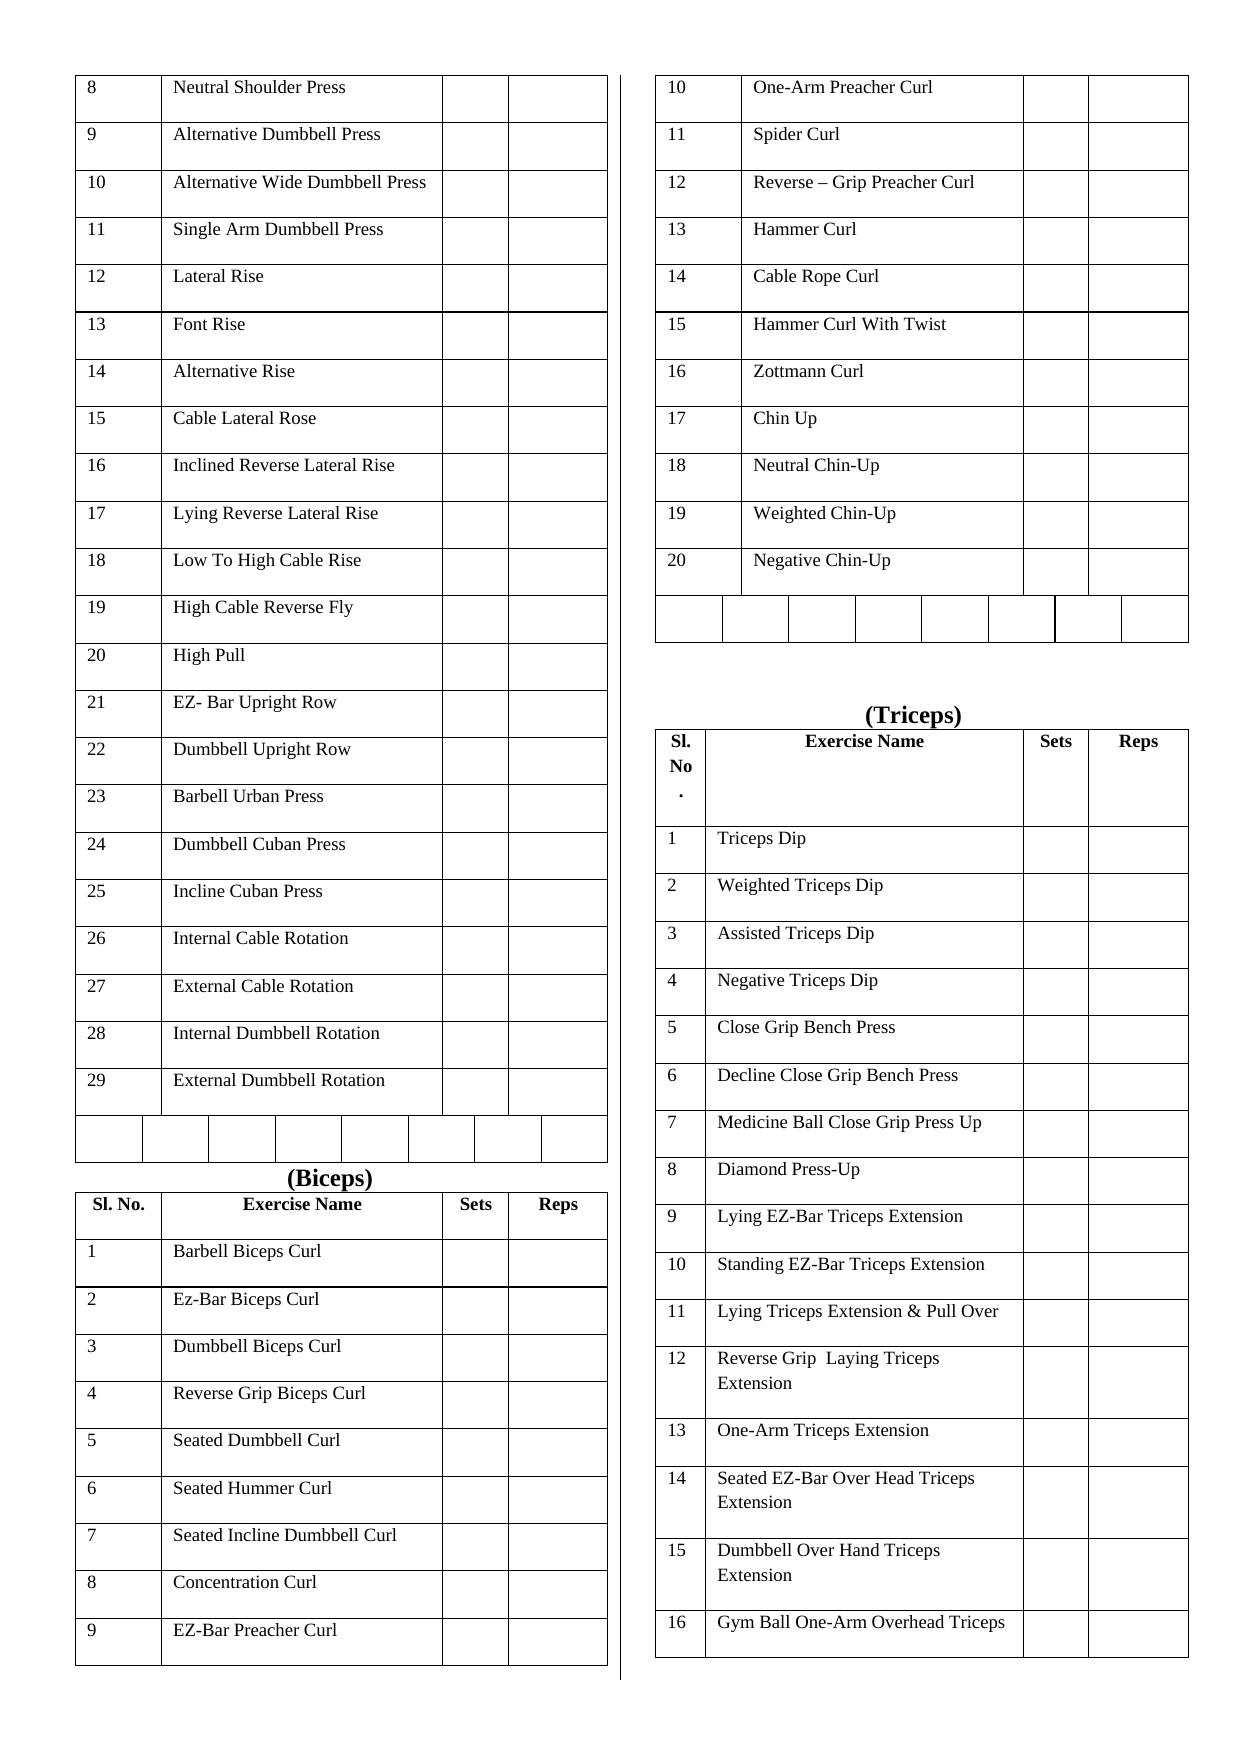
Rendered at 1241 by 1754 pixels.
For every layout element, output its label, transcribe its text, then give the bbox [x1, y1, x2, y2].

table_cell 15 [656, 1539, 705, 1610]
table_cell [509, 502, 607, 548]
table_cell Zottmann Curl [742, 360, 1023, 406]
table_header Reps [1089, 730, 1188, 826]
table_cell Lying Reverse Lateral Rise [162, 502, 442, 548]
text (Triceps) [655, 700, 1165, 729]
table_cell [656, 596, 722, 642]
table_cell Reverse Grip Biceps Curl [162, 1382, 442, 1428]
table_cell [443, 1335, 508, 1381]
table_cell Seated Incline Dumbbell Curl [162, 1524, 442, 1570]
table_cell Standing EZ-Bar Triceps Extension [706, 1253, 1023, 1299]
text (Biceps) [75, 1163, 585, 1192]
table_cell [509, 975, 607, 1021]
table_cell [1089, 123, 1188, 169]
table_cell [1089, 360, 1188, 406]
table_cell 9 [76, 123, 161, 169]
table_cell High Cable Reverse Fly [162, 596, 442, 642]
table_cell [443, 927, 508, 973]
table_cell 15 [76, 407, 161, 453]
table_cell [1024, 1611, 1088, 1657]
table_cell [509, 1240, 607, 1286]
table_cell [1024, 123, 1088, 169]
table_cell 16 [76, 454, 161, 501]
table_cell Alternative Wide Dumbbell Press [162, 171, 442, 217]
table_cell 6 [76, 1477, 161, 1523]
table_cell [1024, 218, 1088, 264]
table_cell Seated Dumbbell Curl [162, 1429, 442, 1476]
table_cell [509, 596, 607, 642]
table_cell [1089, 1467, 1188, 1538]
table_cell [789, 596, 855, 642]
table_header Reps [509, 1193, 607, 1239]
table_cell [509, 1382, 607, 1428]
table_cell [1089, 1064, 1188, 1110]
table_cell 10 [656, 1253, 705, 1299]
table_cell [443, 171, 508, 217]
table_cell 2 [76, 1288, 161, 1334]
table_cell 12 [76, 265, 161, 311]
table_cell 3 [76, 1335, 161, 1381]
table_cell Inclined Reverse Lateral Rise [162, 454, 442, 501]
table_cell [1089, 1347, 1188, 1418]
table_cell 25 [76, 880, 161, 926]
table_cell Lateral Rise [162, 265, 442, 311]
table_cell [1089, 1419, 1188, 1466]
table_cell [443, 549, 508, 595]
table_cell [342, 1116, 408, 1162]
table_cell Assisted Triceps Dip [706, 922, 1023, 968]
table_cell [1024, 1205, 1088, 1252]
table_cell Seated Hummer Curl [162, 1477, 442, 1523]
table_cell 8 [656, 1158, 705, 1204]
table_cell 14 [76, 360, 161, 406]
table_cell [509, 454, 607, 501]
table_cell 9 [656, 1205, 705, 1252]
table_cell [443, 1069, 508, 1115]
table_cell One-Arm Triceps Extension [706, 1419, 1023, 1466]
table_cell [143, 1116, 208, 1162]
table_cell [1024, 1467, 1088, 1538]
table_cell [1024, 76, 1088, 122]
table_cell [443, 1477, 508, 1523]
table_cell Gym Ball One-Arm Overhead Triceps Extension [706, 1611, 1023, 1657]
table_cell [509, 1571, 607, 1617]
table_cell Barbell Biceps Curl [162, 1240, 442, 1286]
table_cell [542, 1116, 607, 1162]
table_header Exercise Name [162, 1193, 442, 1239]
table_cell [509, 171, 607, 217]
table_cell 11 [656, 1300, 705, 1346]
table_cell One-Arm Preacher Curl [742, 76, 1023, 122]
table_cell [509, 1069, 607, 1115]
table_cell [1024, 1016, 1088, 1062]
table_cell Negative Chin-Up [742, 549, 1023, 595]
table_cell 10 [76, 171, 161, 217]
table_cell 20 [76, 644, 161, 690]
table_cell [1024, 502, 1088, 548]
table_cell [443, 785, 508, 832]
table_cell [443, 1571, 508, 1617]
table_cell Spider Curl [742, 123, 1023, 169]
table_cell [443, 1022, 508, 1068]
table_header Sets [443, 1193, 508, 1239]
table_cell 5 [76, 1429, 161, 1476]
table_cell [509, 880, 607, 926]
table_cell [922, 596, 988, 642]
table_cell [443, 265, 508, 311]
table_cell Hammer Curl With Twist [742, 313, 1023, 359]
table_cell [1089, 76, 1188, 122]
table_cell [856, 596, 921, 642]
table_cell [1089, 1300, 1188, 1346]
table_cell 13 [76, 313, 161, 359]
table_cell Font Rise [162, 313, 442, 359]
table_cell 7 [656, 1111, 705, 1157]
table_cell Ez-Bar Biceps Curl [162, 1288, 442, 1334]
table_cell [209, 1116, 275, 1162]
table_cell [1089, 454, 1188, 501]
table_cell 11 [656, 123, 741, 169]
table_cell [1024, 827, 1088, 873]
table_cell [1024, 1111, 1088, 1157]
table_cell Cable Lateral Rose [162, 407, 442, 453]
table_cell 12 [656, 1347, 705, 1418]
table_cell [1089, 1158, 1188, 1204]
table_cell [443, 1429, 508, 1476]
table_cell [509, 123, 607, 169]
table_cell Internal Dumbbell Rotation [162, 1022, 442, 1068]
table_cell 4 [76, 1382, 161, 1428]
table_cell [1024, 454, 1088, 501]
table_cell [1024, 969, 1088, 1015]
table_cell [443, 454, 508, 501]
table_cell [1024, 407, 1088, 453]
table_cell [509, 1477, 607, 1523]
table_cell Medicine Ball Close Grip Press Up [706, 1111, 1023, 1157]
table_cell Dumbbell Upright Row [162, 738, 442, 784]
table_cell 17 [656, 407, 741, 453]
table_cell [1024, 171, 1088, 217]
table_cell [443, 1288, 508, 1334]
table_cell [1024, 1253, 1088, 1299]
table_cell 17 [76, 502, 161, 548]
table_cell [1024, 1419, 1088, 1466]
table_cell [1089, 313, 1188, 359]
table_cell 22 [76, 738, 161, 784]
table_cell [443, 218, 508, 264]
table_cell 11 [76, 218, 161, 264]
table_cell [443, 738, 508, 784]
table_cell 6 [656, 1064, 705, 1110]
table_cell 10 [656, 76, 741, 122]
table_cell [509, 265, 607, 311]
table_cell Barbell Urban Press [162, 785, 442, 832]
table_cell [1089, 827, 1188, 873]
table_cell [509, 407, 607, 453]
table_cell [1024, 313, 1088, 359]
table_cell Chin Up [742, 407, 1023, 453]
table_cell Seated EZ-Bar Over Head Triceps Extension [706, 1467, 1023, 1538]
table_cell [1024, 549, 1088, 595]
table_cell [443, 313, 508, 359]
table_cell 29 [76, 1069, 161, 1115]
table_cell [443, 833, 508, 879]
table_cell [1024, 922, 1088, 968]
table_cell [76, 1116, 142, 1162]
table_cell EZ-Bar Preacher Curl [162, 1619, 442, 1665]
table_cell [1089, 218, 1188, 264]
table_cell [443, 502, 508, 548]
table_cell 1 [656, 827, 705, 873]
table_cell Reverse – Grip Preacher Curl [742, 171, 1023, 217]
table_cell 19 [76, 596, 161, 642]
table_cell Hammer Curl [742, 218, 1023, 264]
table_cell Triceps Dip [706, 827, 1023, 873]
table_cell [509, 76, 607, 122]
table_cell External Dumbbell Rotation [162, 1069, 442, 1115]
table_cell [509, 1288, 607, 1334]
table_cell 20 [656, 549, 741, 595]
table_cell [509, 1022, 607, 1068]
table_cell [409, 1116, 474, 1162]
table_cell 9 [76, 1619, 161, 1665]
table_cell Decline Close Grip Bench Press [706, 1064, 1023, 1110]
table_cell 5 [656, 1016, 705, 1062]
table_cell [1024, 1158, 1088, 1204]
table_cell [509, 313, 607, 359]
table_cell [1089, 265, 1188, 311]
table_cell Dumbbell Cuban Press [162, 833, 442, 879]
table_cell 14 [656, 1467, 705, 1538]
table_cell Low To High Cable Rise [162, 549, 442, 595]
table_cell Diamond Press-Up [706, 1158, 1023, 1204]
table_cell [1089, 1205, 1188, 1252]
table_cell 3 [656, 922, 705, 968]
table_cell [443, 880, 508, 926]
table_cell [509, 644, 607, 690]
table_cell [443, 76, 508, 122]
table_cell Alternative Rise [162, 360, 442, 406]
table_cell [509, 833, 607, 879]
table_cell 8 [76, 76, 161, 122]
table_cell EZ- Bar Upright Row [162, 691, 442, 737]
table_cell Weighted Chin-Up [742, 502, 1023, 548]
table_cell [1056, 596, 1121, 642]
table_cell [509, 1524, 607, 1570]
table_cell 7 [76, 1524, 161, 1570]
table_cell Weighted Triceps Dip [706, 874, 1023, 921]
table_cell 15 [656, 313, 741, 359]
table_cell 16 [656, 360, 741, 406]
table_cell [443, 123, 508, 169]
table_header Sl. No. [76, 1193, 161, 1239]
table_cell [509, 360, 607, 406]
table_cell [1089, 407, 1188, 453]
table_cell 18 [76, 549, 161, 595]
table_cell [443, 596, 508, 642]
table_cell [1089, 874, 1188, 921]
table_cell [1122, 596, 1188, 642]
table_cell External Cable Rotation [162, 975, 442, 1021]
table_cell [1089, 549, 1188, 595]
table_cell [1024, 1300, 1088, 1346]
table_cell [1089, 1539, 1188, 1610]
table_cell [443, 975, 508, 1021]
table_cell [1089, 171, 1188, 217]
table_cell [1089, 1253, 1188, 1299]
table_cell 8 [76, 1571, 161, 1617]
table_cell [443, 644, 508, 690]
table_cell [1024, 1539, 1088, 1610]
table_cell 24 [76, 833, 161, 879]
table_cell Internal Cable Rotation [162, 927, 442, 973]
table_cell [276, 1116, 341, 1162]
table_cell [443, 1524, 508, 1570]
table_cell [509, 218, 607, 264]
table_cell 27 [76, 975, 161, 1021]
table_header Sets [1024, 730, 1088, 826]
table_cell [443, 691, 508, 737]
table_cell 26 [76, 927, 161, 973]
table_cell [989, 596, 1054, 642]
table_cell 1 [76, 1240, 161, 1286]
table_cell [1089, 1111, 1188, 1157]
table_cell [443, 360, 508, 406]
table_cell Dumbbell Over Hand Triceps Extension [706, 1539, 1023, 1610]
table_cell [1024, 360, 1088, 406]
table_cell 23 [76, 785, 161, 832]
table_cell 28 [76, 1022, 161, 1068]
table_cell 13 [656, 1419, 705, 1466]
table_cell [509, 549, 607, 595]
table_cell Incline Cuban Press [162, 880, 442, 926]
table_header Sl. No. [656, 730, 705, 826]
table_cell Neutral Shoulder Press [162, 76, 442, 122]
table_cell [509, 1619, 607, 1665]
table_cell Single Arm Dumbbell Press [162, 218, 442, 264]
table_cell [509, 785, 607, 832]
table_header Exercise Name [706, 730, 1023, 826]
table_cell [1089, 922, 1188, 968]
table_cell [509, 691, 607, 737]
table_cell [443, 1240, 508, 1286]
table_cell Negative Triceps Dip [706, 969, 1023, 1015]
table_cell [1024, 1064, 1088, 1110]
table_cell Alternative Dumbbell Press [162, 123, 442, 169]
table_cell [509, 927, 607, 973]
table_cell [509, 1429, 607, 1476]
table_cell [509, 738, 607, 784]
table_cell 2 [656, 874, 705, 921]
table_cell Dumbbell Biceps Curl [162, 1335, 442, 1381]
table_cell [1089, 969, 1188, 1015]
table_cell [1024, 1347, 1088, 1418]
table_cell 12 [656, 171, 741, 217]
table_cell 21 [76, 691, 161, 737]
table_cell [443, 407, 508, 453]
table_cell 16 [656, 1611, 705, 1657]
table_cell [1024, 874, 1088, 921]
table_cell [443, 1382, 508, 1428]
table_cell [475, 1116, 541, 1162]
table_cell Cable Rope Curl [742, 265, 1023, 311]
table_cell [1024, 265, 1088, 311]
table_cell Neutral Chin-Up [742, 454, 1023, 501]
table_cell Reverse Grip Laying Triceps Extension [706, 1347, 1023, 1418]
table_cell 18 [656, 454, 741, 501]
table_cell 14 [656, 265, 741, 311]
table_cell Concentration Curl [162, 1571, 442, 1617]
table_cell [509, 1335, 607, 1381]
table_cell [1089, 1016, 1188, 1062]
table_cell Close Grip Bench Press [706, 1016, 1023, 1062]
table_cell [723, 596, 788, 642]
table_cell [443, 1619, 508, 1665]
table_cell Lying Triceps Extension & Pull Over [706, 1300, 1023, 1346]
table_cell [1089, 1611, 1188, 1657]
table_cell 4 [656, 969, 705, 1015]
table_cell 19 [656, 502, 741, 548]
table_cell [1089, 502, 1188, 548]
table_cell High Pull [162, 644, 442, 690]
table_cell Lying EZ-Bar Triceps Extension [706, 1205, 1023, 1252]
table_cell 13 [656, 218, 741, 264]
